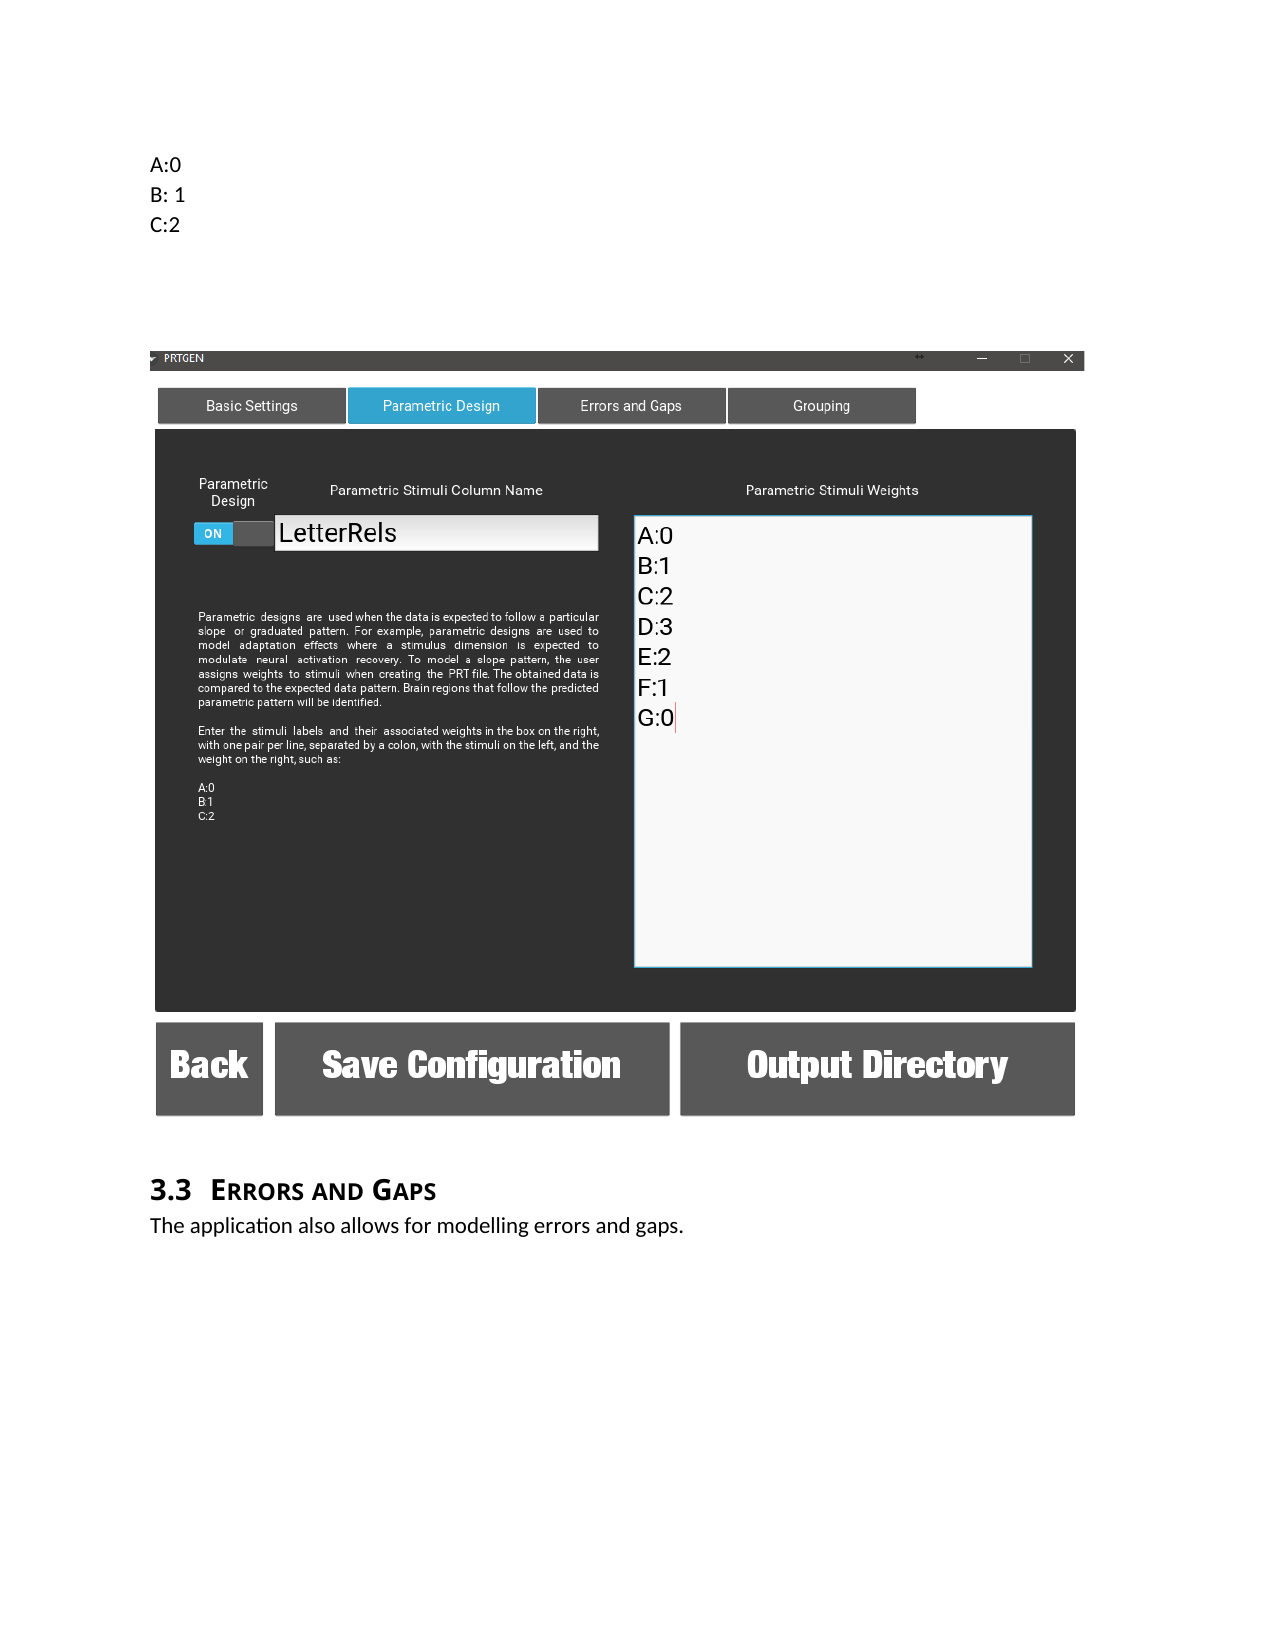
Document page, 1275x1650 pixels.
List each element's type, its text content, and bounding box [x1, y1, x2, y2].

text The application also allows for modelling errors and gaps. [150, 1212, 1125, 1240]
text A:0 B: 1 C:2 [150, 150, 1125, 238]
subtitle Errors and Gaps [150, 1169, 1125, 1208]
picture [150, 351, 1085, 1130]
